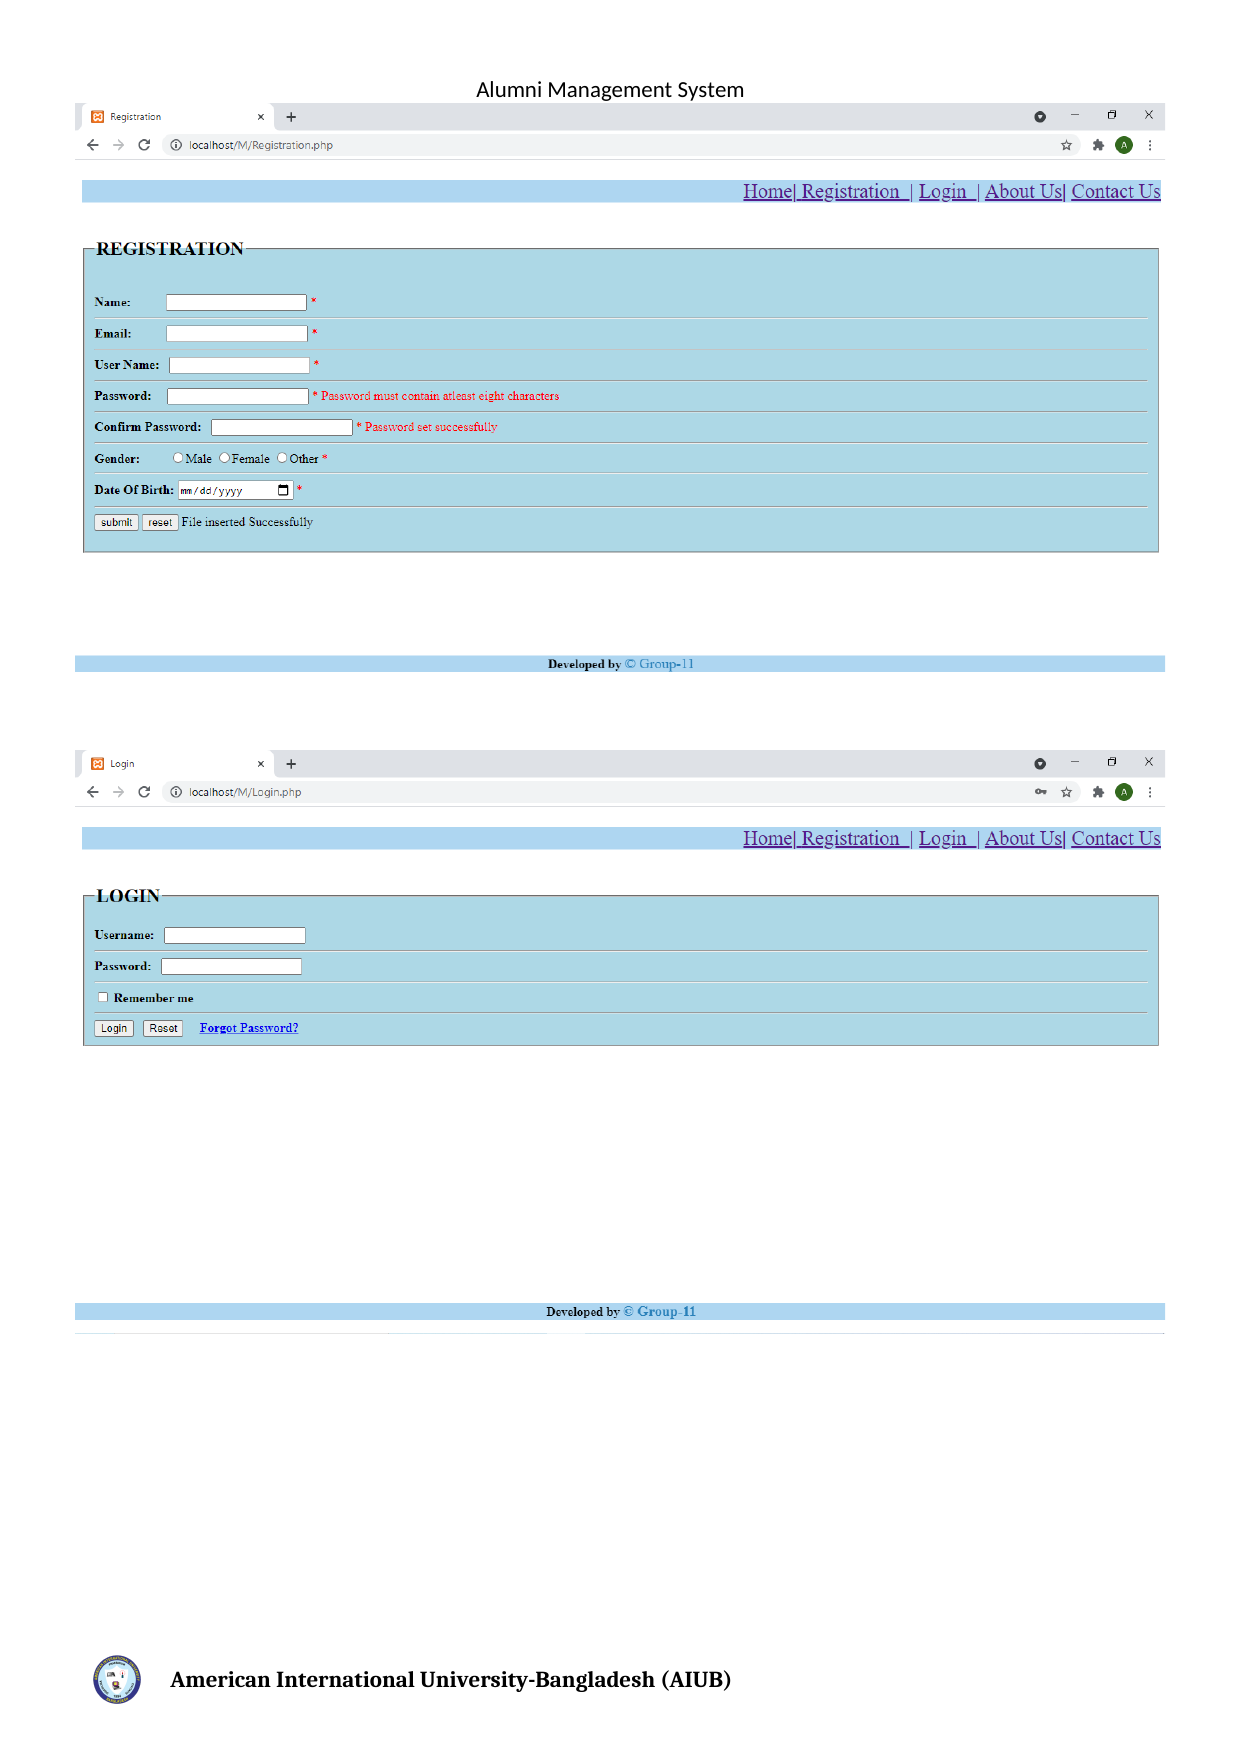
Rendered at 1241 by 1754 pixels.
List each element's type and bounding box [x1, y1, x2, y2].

picture [92, 1654, 142, 1705]
